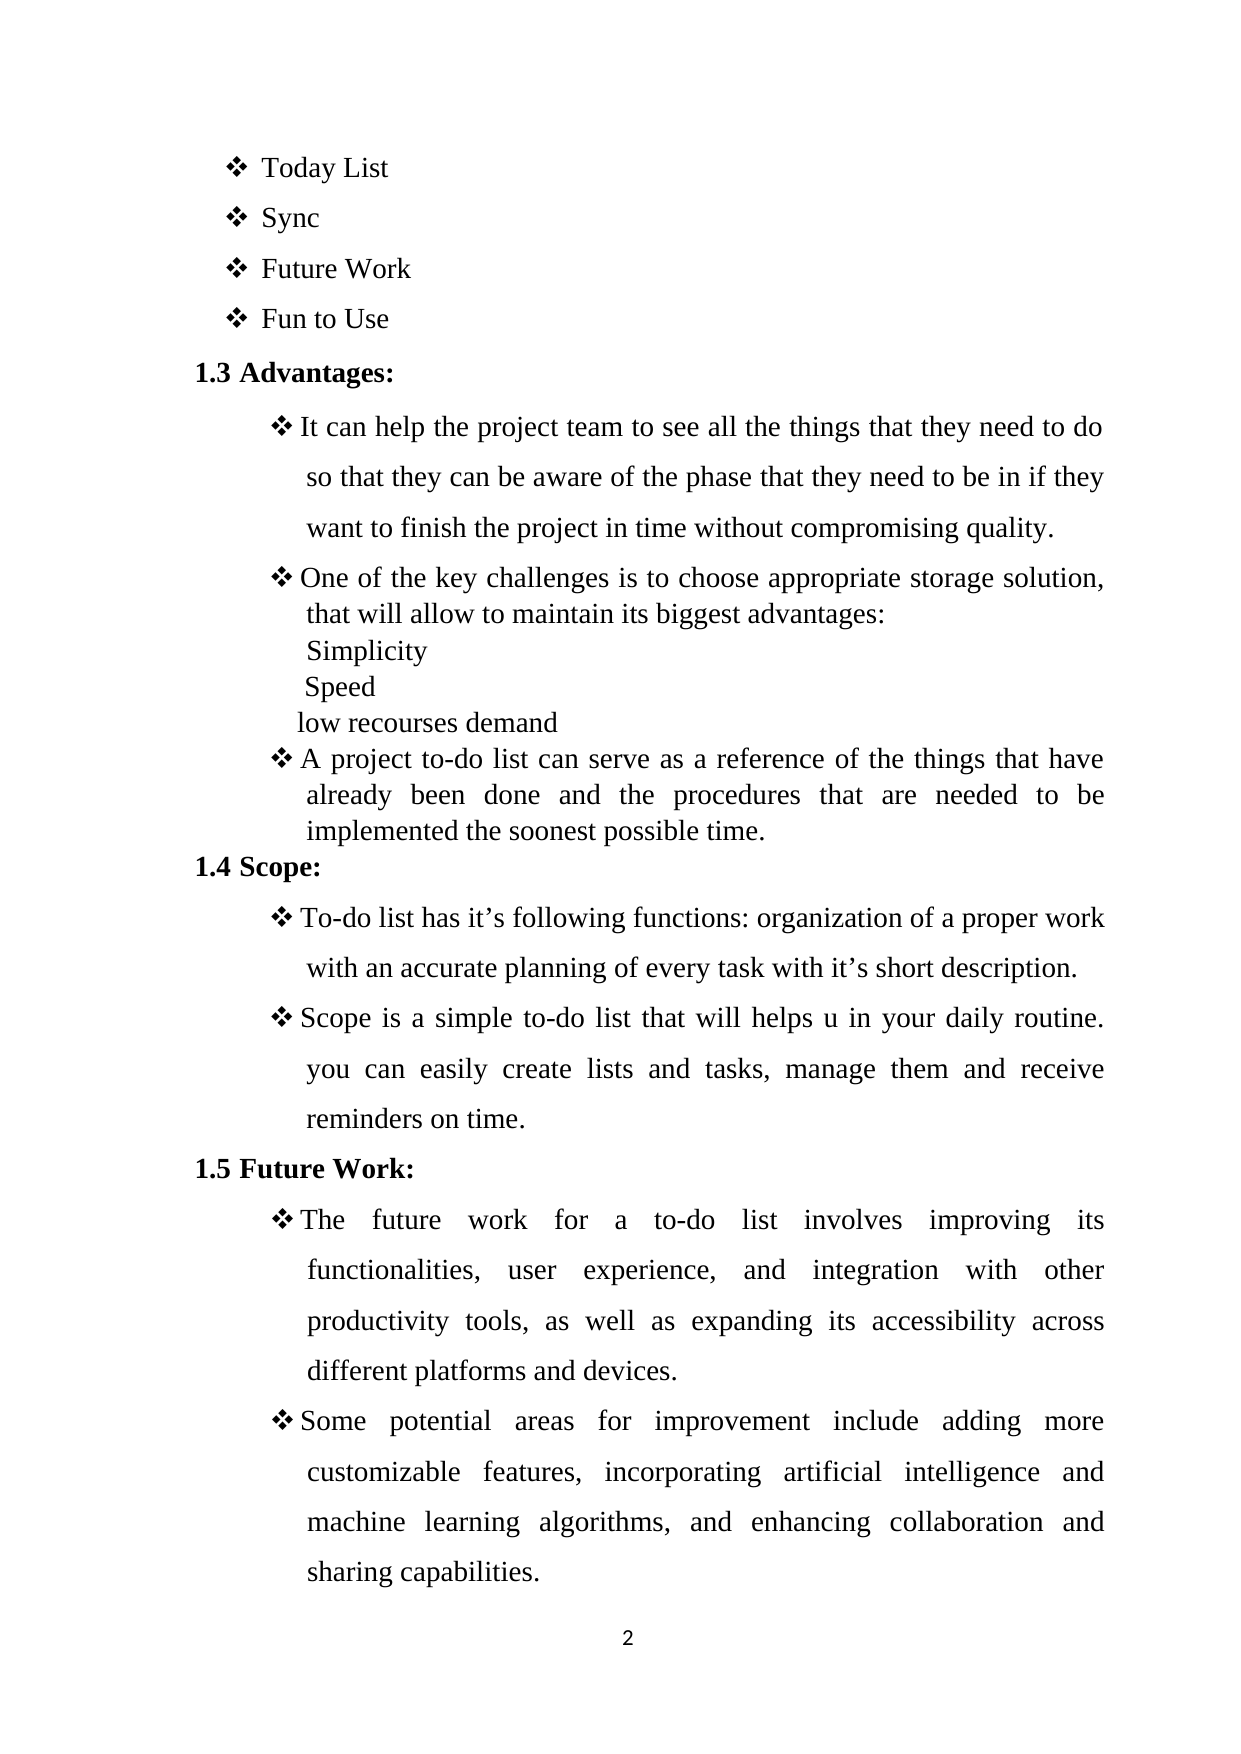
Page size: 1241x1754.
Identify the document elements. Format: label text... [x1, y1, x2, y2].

list Scope is a simple to-do list that will helps u in your daily routine. you can easily create lists and tasks, manage them and receive reminders on time. [269, 1001, 1105, 1135]
list To-do list has it’s following functions: organization of a proper work with an accurate planning of every task with it’s short description. [269, 900, 1105, 984]
list Speed [231, 669, 1105, 702]
list Future Work: [194, 1152, 1105, 1185]
list Sync [224, 200, 1105, 234]
list Today List [224, 150, 1105, 184]
list It can help the project team to see all the things that they need to do so that they can be aware of the phase that they need to be in if they want to finish the project in time without compromising quality. [269, 409, 1105, 543]
list Some potential areas for improvement include adding more customizable features, incorporating artificial intelligence and machine learning algorithms, and enhancing collaboration and sharing capabilities. [269, 1403, 1105, 1588]
list Fun to Use [224, 301, 1105, 335]
list Advantages: [194, 352, 1105, 390]
list Scope: [194, 849, 1105, 883]
list Future Work [224, 251, 1105, 284]
list One of the key challenges is to choose appropriate storage solution, that will allow to maintain its biggest advantages: [269, 560, 1105, 630]
list The future work for a to-do list involves improving its functionalities, user experience, and integration with other productivity tools, as well as expanding its accessibility across different platforms and devices. [269, 1202, 1105, 1387]
list Simplicity [306, 633, 1105, 666]
list low recourses demand [231, 705, 1105, 738]
list A project to-do list can serve as a reference of the things that have already been done and the procedures that are needed to be implemented the soonest possible time. [269, 741, 1105, 847]
